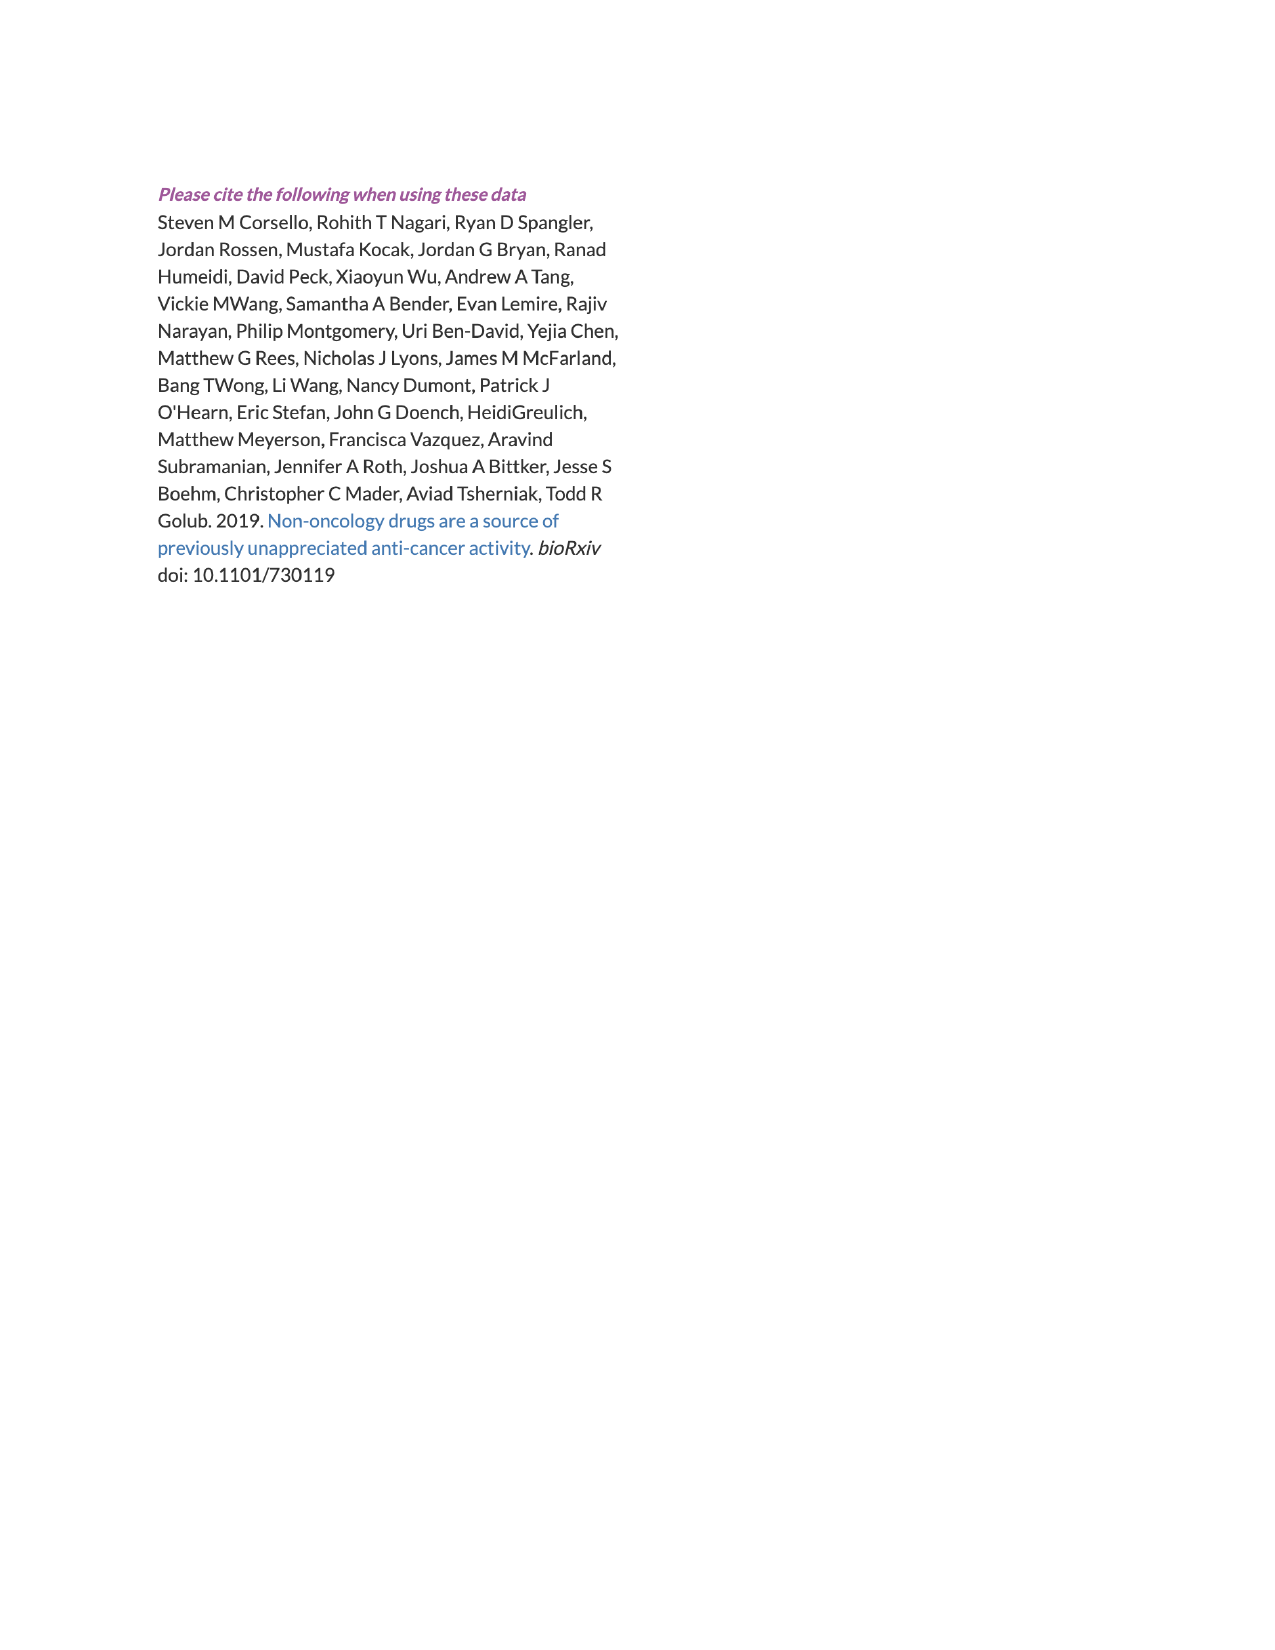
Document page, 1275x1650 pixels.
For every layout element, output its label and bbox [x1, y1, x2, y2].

picture [150, 180, 624, 591]
